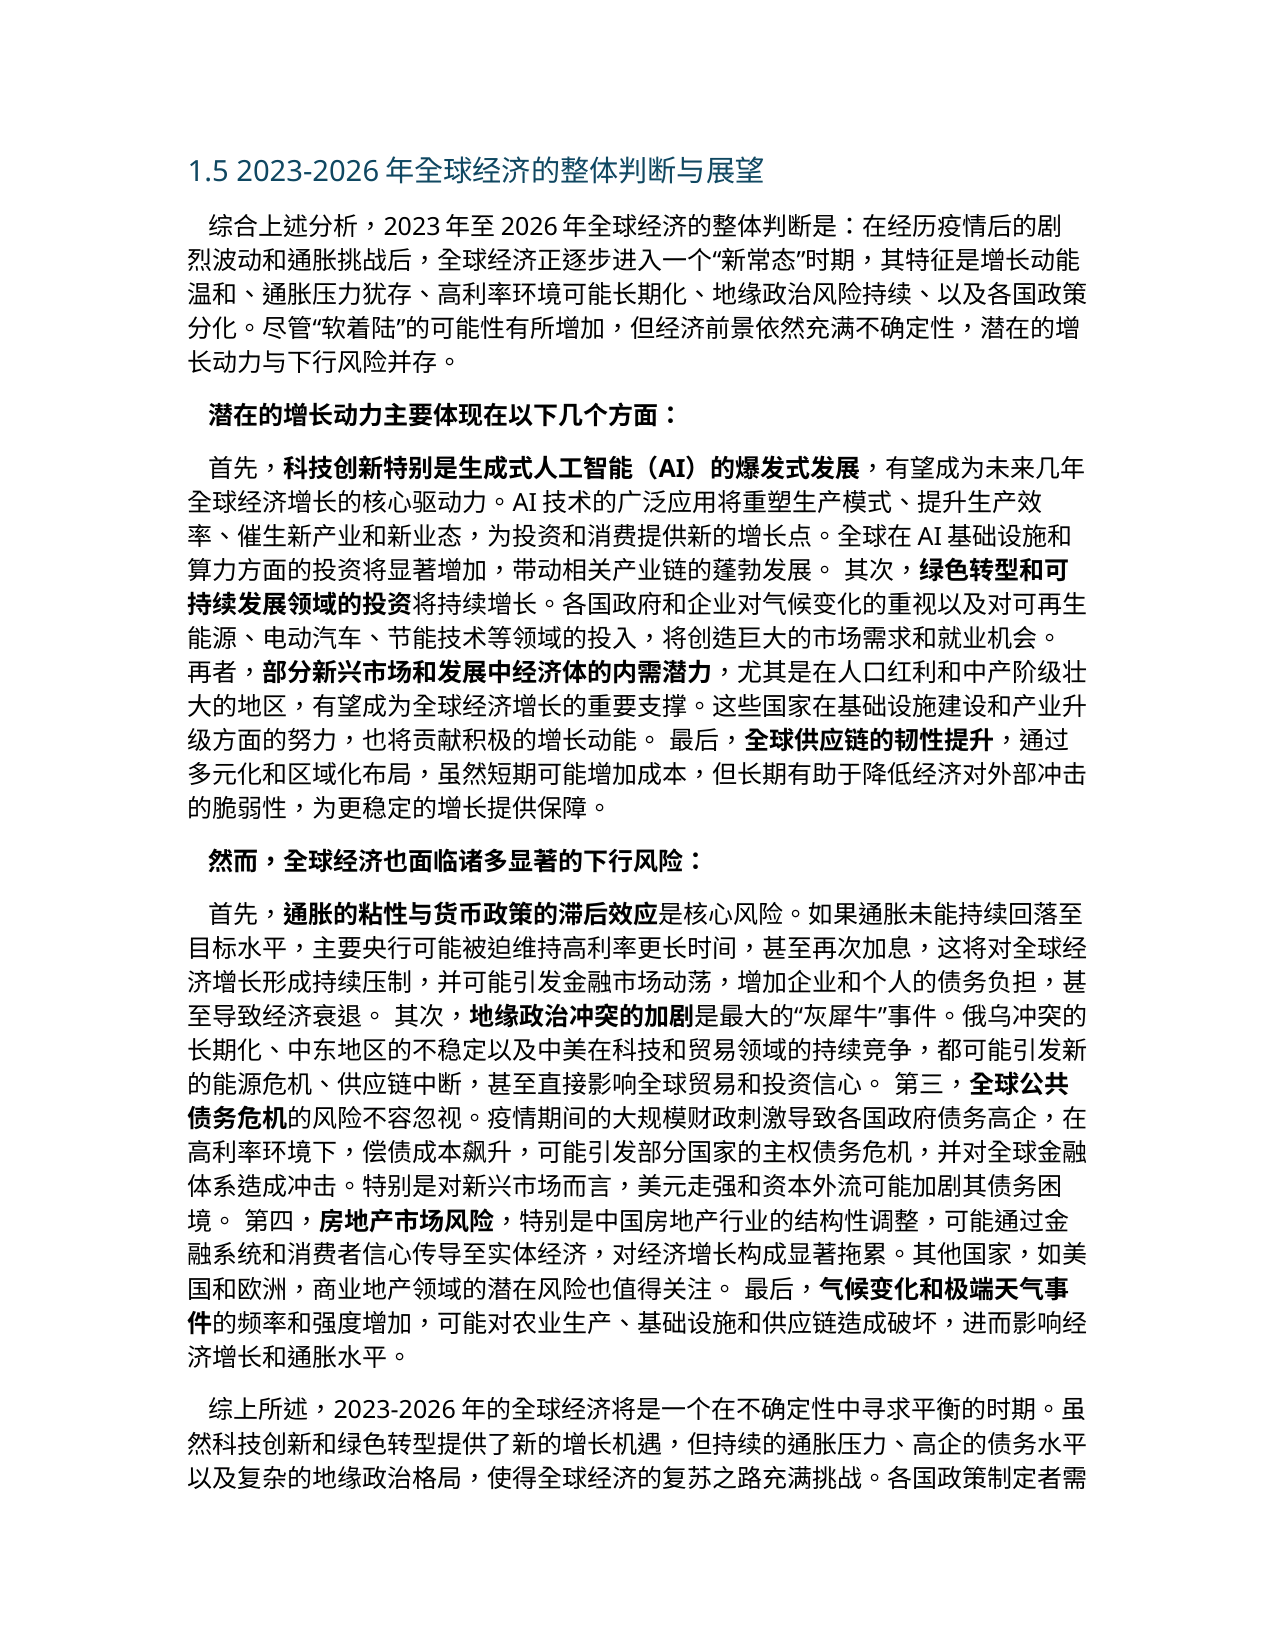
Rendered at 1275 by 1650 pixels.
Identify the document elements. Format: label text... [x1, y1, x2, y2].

text 首先，通胀的粘性与货币政策的滞后效应是核心风险。如果通胀未能持续回落至目标水平，主要央行可能被迫维持高利率更长时间，甚至再次加息，这将对全球经济增长形成持续压制，并可能引发金融市场动荡，增加企业和个人的债务负担，甚至导致经济衰退。 其次，地缘政治冲突的加剧是最大的“灰犀牛”事件。俄乌冲突的长期化、中东地区的不稳定以及中美在科技和贸易领域的持续竞争，都可能引发新的能源危机、供应链中断，甚至直接影响全球贸易和投资信心。 第三，全球公共债务危机的风险不容忽视。疫情期间的大规模财政刺激导致各国政府债务高企，在高利率环境下，偿债成本飙升，可能引发部分国家的主权债务危机，并对全球金融体系造成冲击。特别是对新兴市场而言，美元走强和资本外流可能加剧其债务困境。 第四，房地产市场风险，特别是中国房地产行业的结构性调整，可能通过金融系统和消费者信心传导至实体经济，对经济增长构成显著拖累。其他国家，如美国和欧洲，商业地产领域的潜在风险也值得关注。 最后，气候变化和极端天气事件的频率和强度增加，可能对农业生产、基础设施和供应链造成破坏，进而影响经济增长和通胀水平。 [187, 897, 1087, 1373]
text 综合上述分析，2023年至2026年全球经济的整体判断是：在经历疫情后的剧烈波动和通胀挑战后，全球经济正逐步进入一个“新常态”时期，其特征是增长动能温和、通胀压力犹存、高利率环境可能长期化、地缘政治风险持续、以及各国政策分化。尽管“软着陆”的可能性有所增加，但经济前景依然充满不确定性，潜在的增长动力与下行风险并存。 [187, 208, 1087, 379]
text 首先，科技创新特别是生成式人工智能（AI）的爆发式发展，有望成为未来几年全球经济增长的核心驱动力。AI技术的广泛应用将重塑生产模式、提升生产效率、催生新产业和新业态，为投资和消费提供新的增长点。全球在AI基础设施和算力方面的投资将显著增加，带动相关产业链的蓬勃发展。 其次，绿色转型和可持续发展领域的投资将持续增长。各国政府和企业对气候变化的重视以及对可再生能源、电动汽车、节能技术等领域的投入，将创造巨大的市场需求和就业机会。 再者，部分新兴市场和发展中经济体的内需潜力，尤其是在人口红利和中产阶级壮大的地区，有望成为全球经济增长的重要支撑。这些国家在基础设施建设和产业升级方面的努力，也将贡献积极的增长动能。 最后，全球供应链的韧性提升，通过多元化和区域化布局，虽然短期可能增加成本，但长期有助于降低经济对外部冲击的脆弱性，为更稳定的增长提供保障。 [187, 450, 1087, 825]
text 潜在的增长动力主要体现在以下几个方面： [187, 397, 1087, 432]
subtitle 1.5 2023-2026年全球经济的整体判断与展望 [187, 150, 1087, 190]
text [187, 1392, 1087, 1494]
text 然而，全球经济也面临诸多显著的下行风险： [187, 844, 1087, 878]
